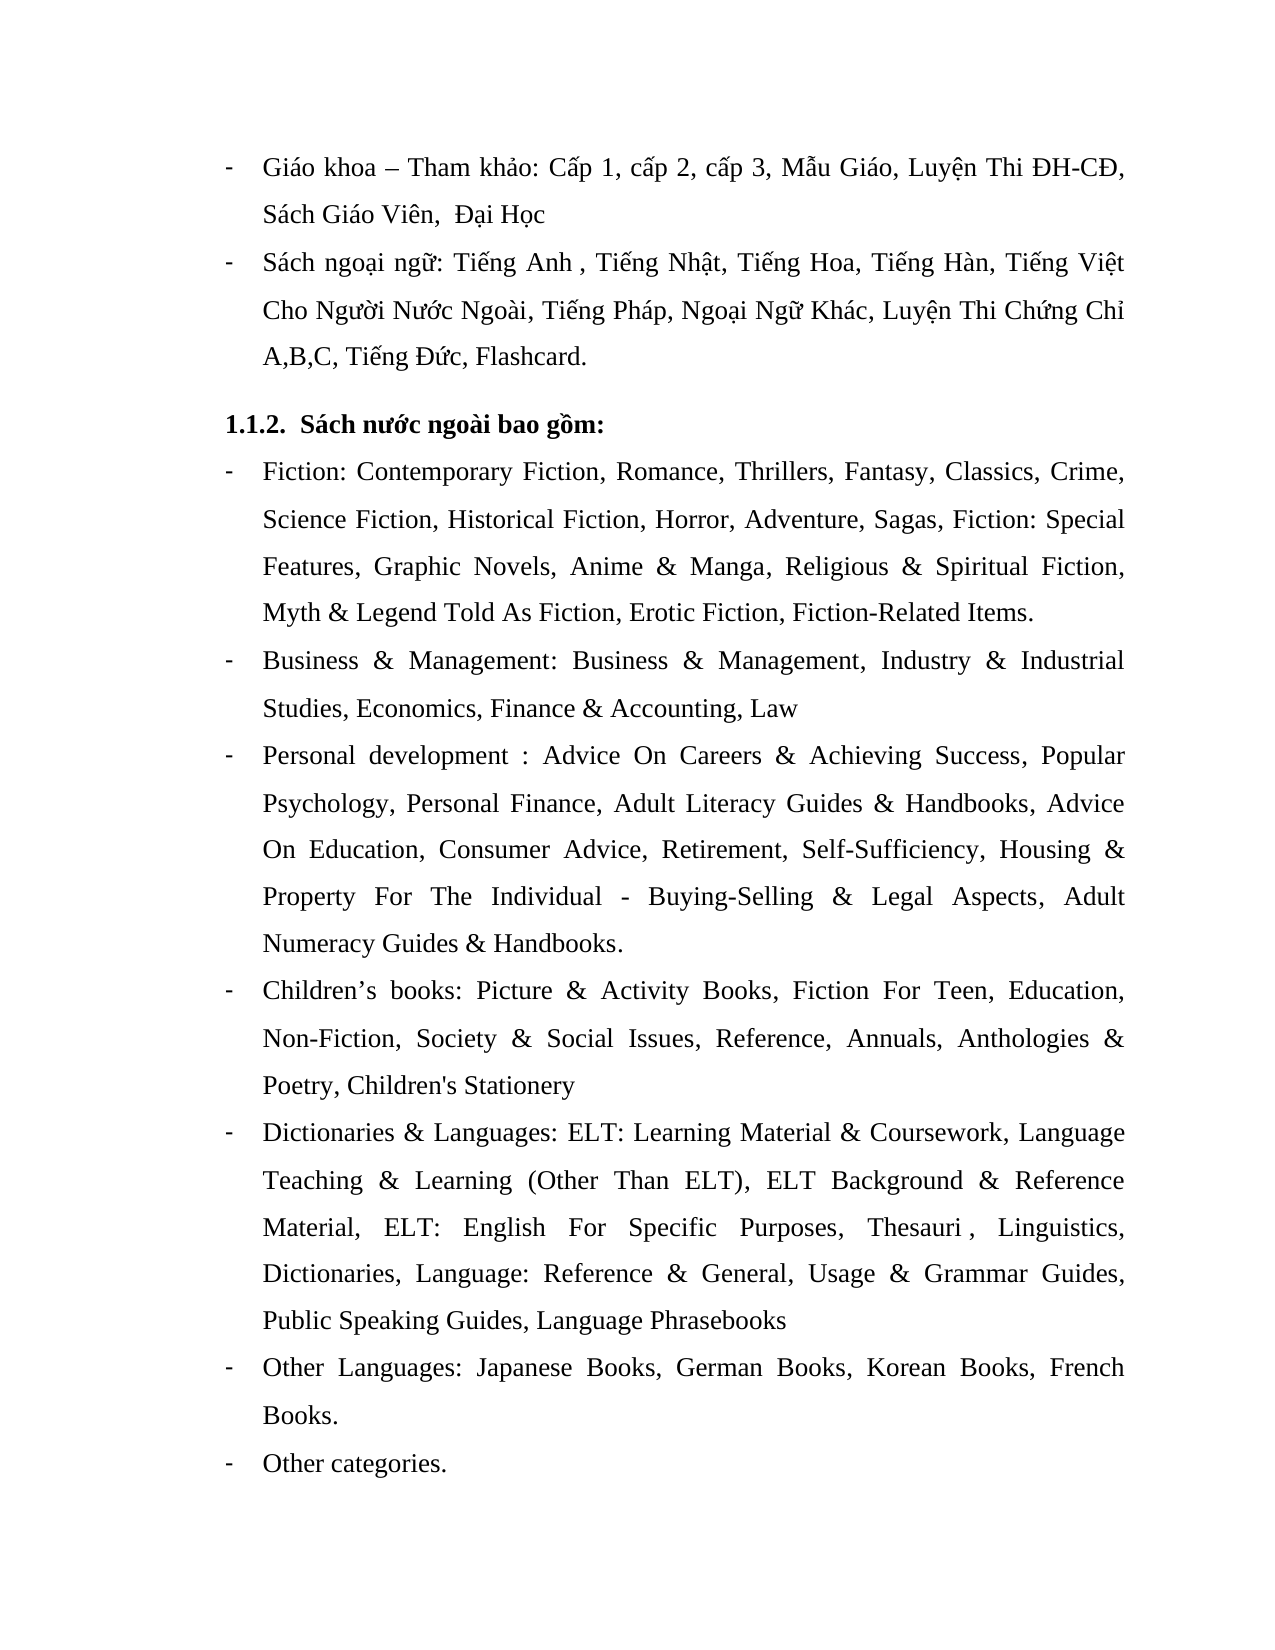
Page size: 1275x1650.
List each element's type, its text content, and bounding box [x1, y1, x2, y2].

list Other categories. [225, 1446, 1125, 1479]
list Dictionaries & Languages: ELT: Learning Material & Coursework, Language Teaching & Learning (Other Than ELT), ELT Background & Reference Material, ELT: English For Specific Purposes, Thesauri , Linguistics, Dictionaries, Language: Reference & General, Usage & Grammar Guides, Public Speaking Guides, Language Phrasebooks [225, 1115, 1125, 1335]
list Personal development : Advice On Careers & Achieving Success, Popular Psychology, Personal Finance, Adult Literacy Guides & Handbooks, Advice On Education, Consumer Advice, Retirement, Self-Sufficiency, Housing & Property For The Individual - Buying-Selling & Legal Aspects, Adult Numeracy Guides & Handbooks. [225, 738, 1125, 958]
list Sách ngoại ngữ: Tiếng Anh , Tiếng Nhật, Tiếng Hoa, Tiếng Hàn, Tiếng Việt Cho Người Nước Ngoài, Tiếng Pháp, Ngoại Ngữ Khác, Luyện Thi Chứng Chỉ A,B,C, Tiếng Đức, Flashcard. [225, 245, 1125, 372]
list Giáo khoa – Tham khảo: Cấp 1, cấp 2, cấp 3, Mẫu Giáo, Luyện Thi ĐH-CĐ, Sách Giáo Viên, Đại Học [225, 150, 1125, 230]
subtitle Sách nước ngoài bao gồm: [225, 408, 1125, 439]
list Children’s books: Picture & Activity Books, Fiction For Teen, Education, Non-Fiction, Society & Social Issues, Reference, Annuals, Anthologies & Poetry, Children's Stationery [225, 973, 1125, 1100]
list Fiction: Contemporary Fiction, Romance, Thrillers, Fantasy, Classics, Crime, Science Fiction, Historical Fiction, Horror, Adventure, Sagas, Fiction: Special Features, Graphic Novels, Anime & Manga, Religious & Spiritual Fiction, Myth & Legend Told As Fiction, Erotic Fiction, Fiction-Related Items. [225, 454, 1125, 628]
list Business & Management: Business & Management, Industry & Industrial Studies, Economics, Finance & Accounting, Law [225, 643, 1125, 723]
list Other Languages: Japanese Books, German Books, Korean Books, French Books. [225, 1351, 1125, 1430]
